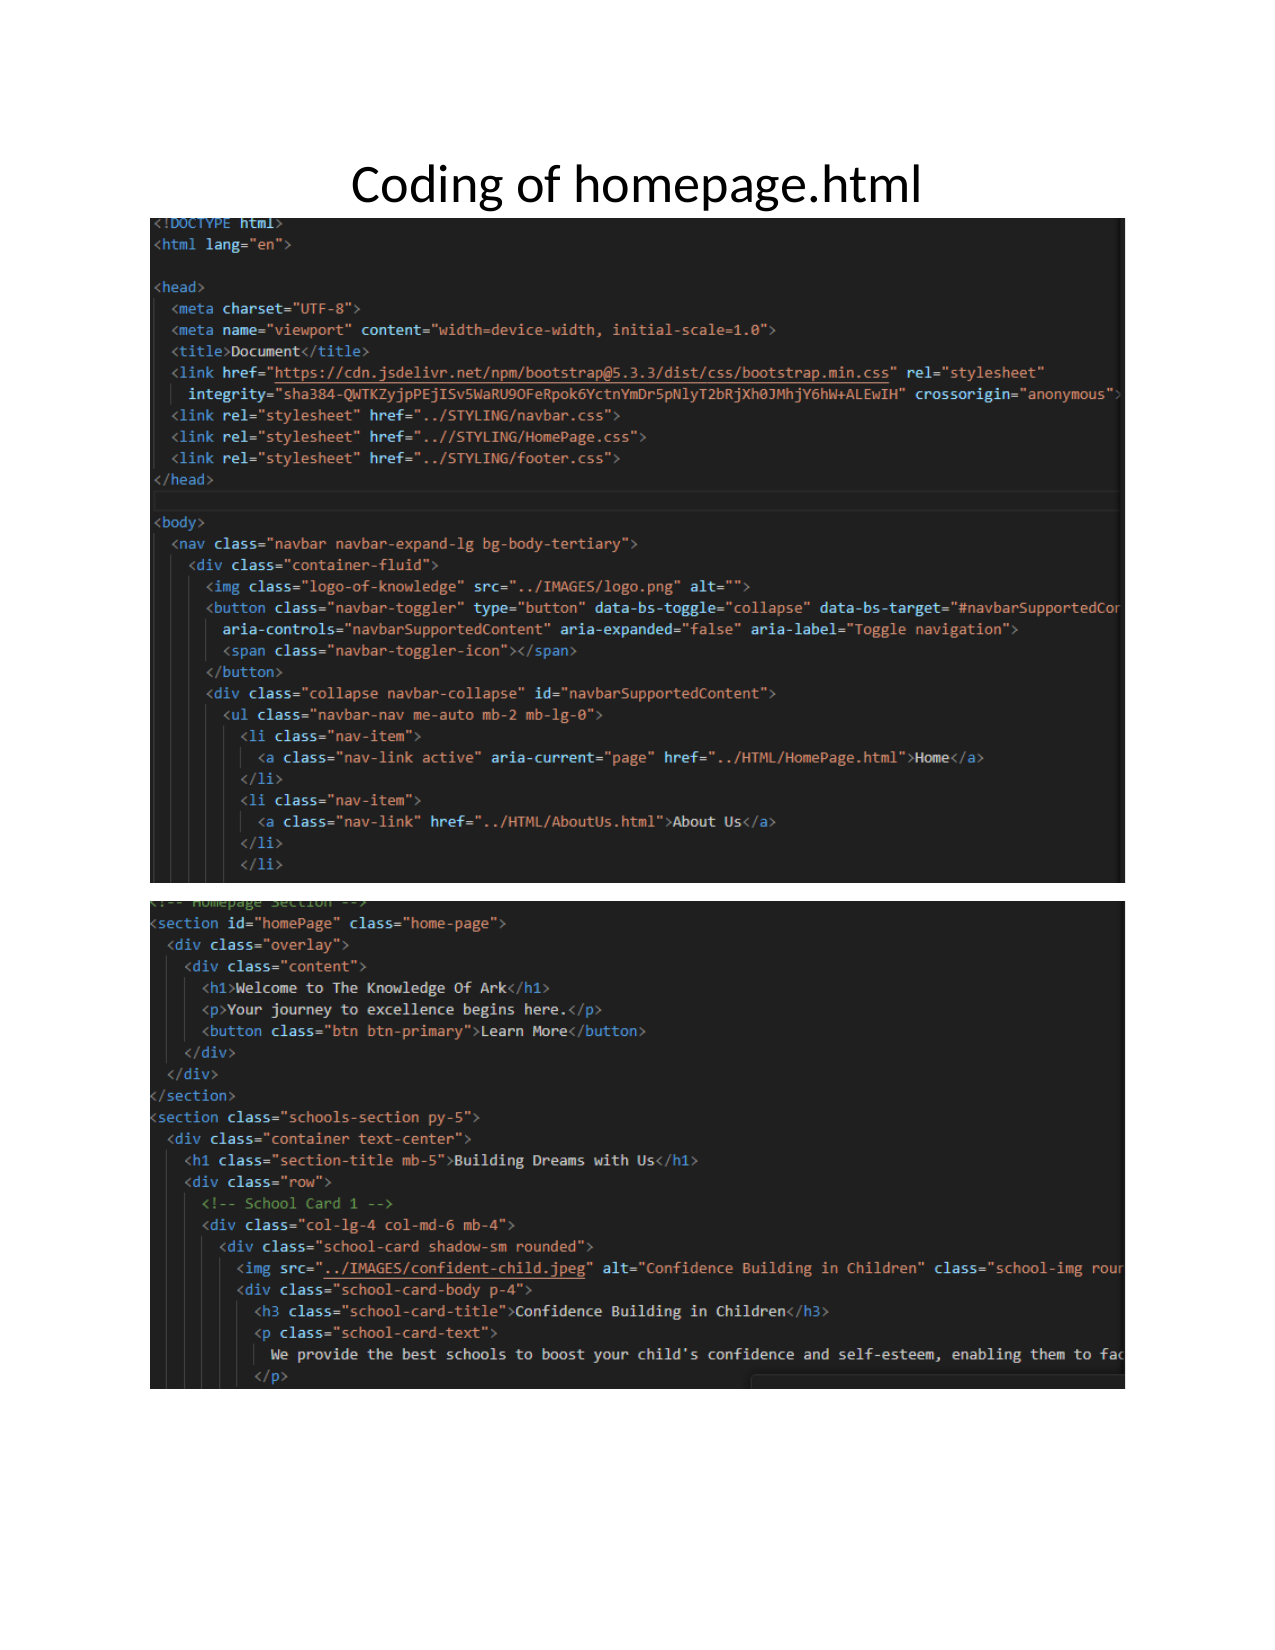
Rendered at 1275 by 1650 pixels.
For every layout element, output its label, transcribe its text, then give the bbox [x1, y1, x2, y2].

picture [150, 901, 1125, 1389]
text Coding of homepage.html [150, 150, 1125, 218]
picture [150, 218, 1125, 883]
